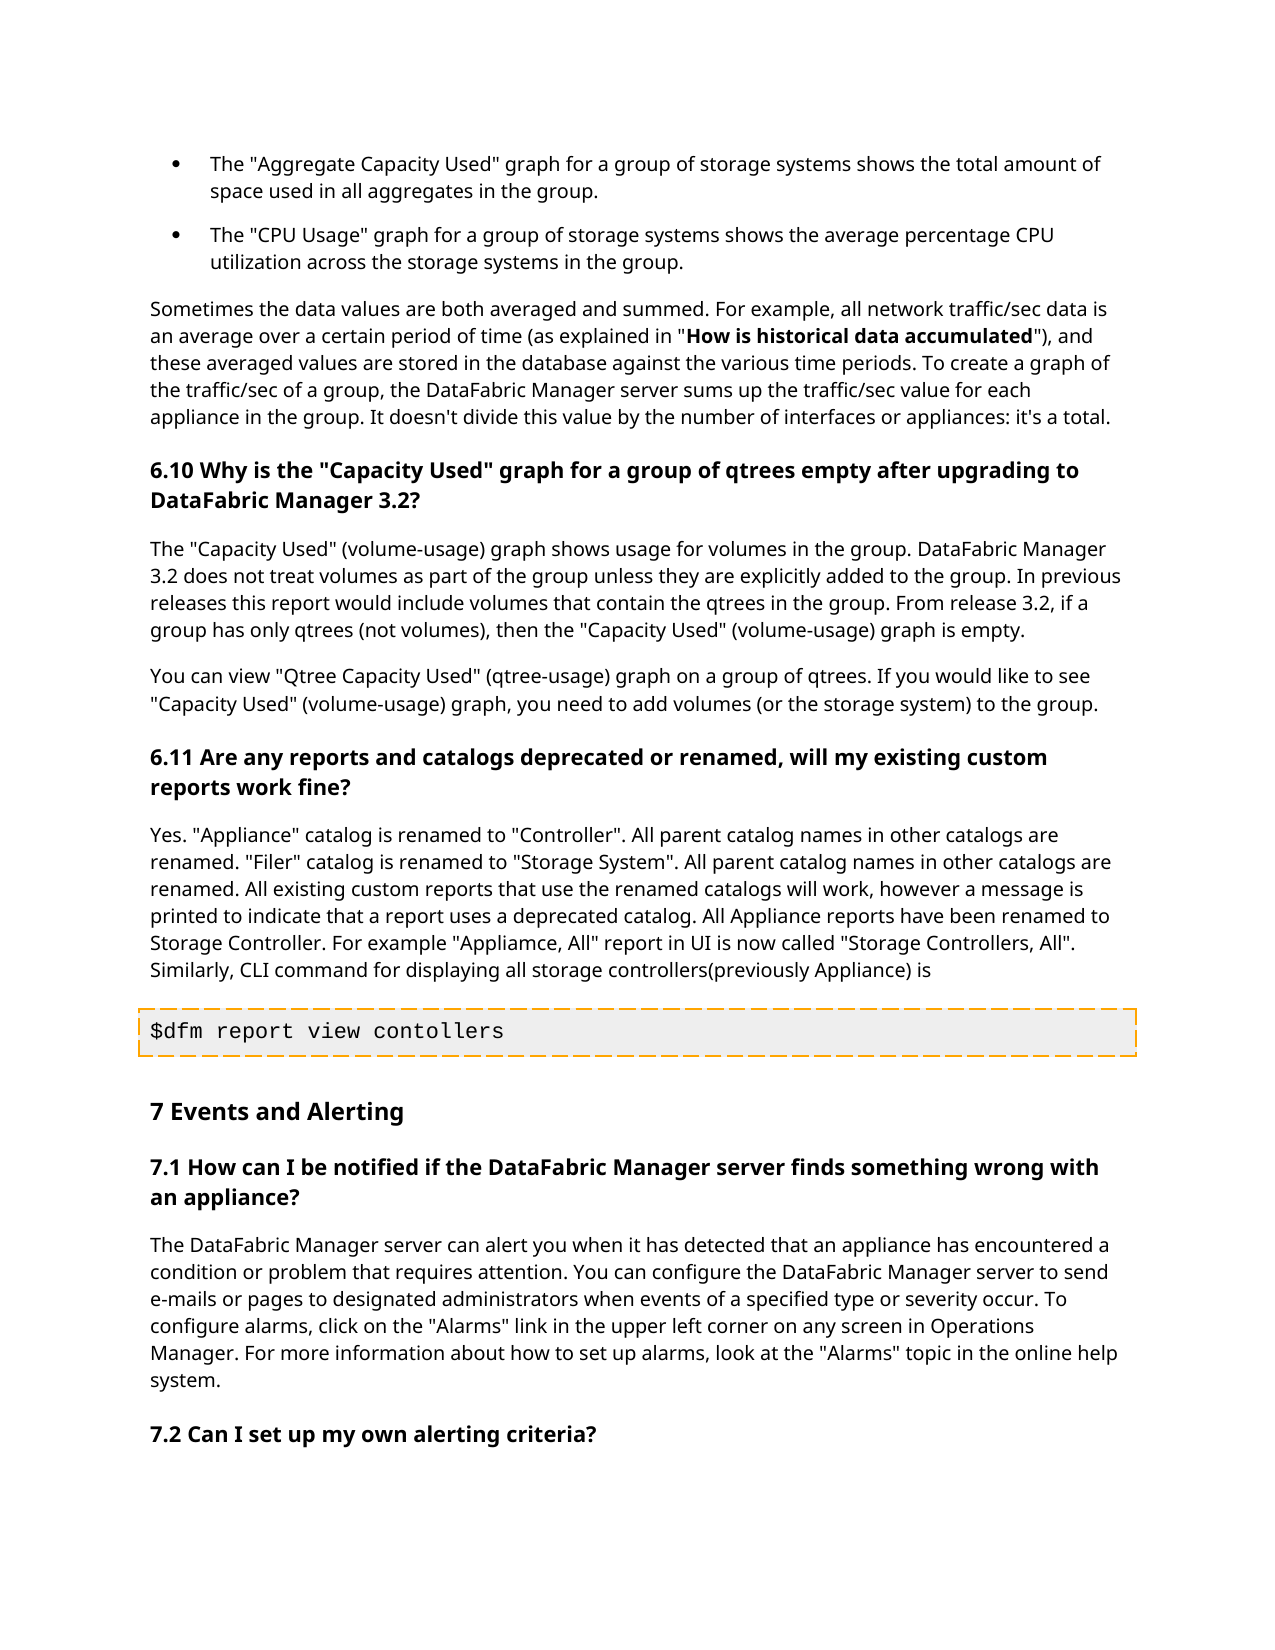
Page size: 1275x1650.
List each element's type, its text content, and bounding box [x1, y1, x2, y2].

text 6.10 Why is the "Capacity Used" graph for a group of qtrees empty after upgrading to DataFabric Manager 3.2? [150, 455, 1125, 515]
text Yes. "Appliance" catalog is renamed to "Controller". All parent catalog names in other catalogs are renamed. "Filer" catalog is renamed to "Storage System". All parent catalog names in other catalogs are renamed. All existing custom reports that use the renamed catalogs will work, however a message is printed to indicate that a report uses a deprecated catalog. All Appliance reports have been renamed to Storage Controller. For example "Appliamce, All" report in UI is now called "Storage Controllers, All". Similarly, CLI command for displaying all storage controllers(previously Appliance) is [150, 821, 1125, 983]
text $dfm report view contollers [138, 1008, 1137, 1057]
list The "Aggregate Capacity Used" graph for a group of storage systems shows the total amount of space used in all aggregates in the group. [172, 150, 1125, 204]
text 7 Events and Alerting [150, 1094, 1125, 1127]
text 7.1 How can I be notified if the DataFabric Manager server finds something wrong with an appliance? [150, 1152, 1125, 1212]
list The "CPU Usage" graph for a group of storage systems shows the average percentage CPU utilization across the storage systems in the group. [172, 221, 1125, 275]
text You can view "Qtree Capacity Used" (qtree-usage) graph on a group of qtrees. If you would like to see "Capacity Used" (volume-usage) graph, you need to add volumes (or the storage system) to the group. [150, 663, 1125, 717]
text Sometimes the data values are both averaged and summed. For example, all network traffic/sec data is an average over a certain period of time (as explained in "How is historical data accumulated"), and these averaged values are stored in the database against the various time periods. To create a graph of the traffic/sec of a group, the DataFabric Manager server sums up the traffic/sec value for each appliance in the group. It doesn't divide this value by the number of interfaces or appliances: it's a total. [150, 295, 1125, 430]
text 7.2 Can I set up my own alerting criteria? [150, 1418, 1125, 1448]
text The DataFabric Manager server can alert you when it has detected that an appliance has encountered a condition or problem that requires attention. You can configure the DataFabric Manager server to send e-mails or pages to designated administrators when events of a specified type or severity occur. To configure alarms, click on the "Alarms" link in the upper left corner on any screen in Operations Manager. For more information about how to set up alarms, look at the "Alarms" topic in the online help system. [150, 1232, 1125, 1393]
text 6.11 Are any reports and catalogs deprecated or renamed, will my existing custom reports work fine? [150, 742, 1125, 801]
text The "Capacity Used" (volume-usage) graph shows usage for volumes in the group. DataFabric Manager 3.2 does not treat volumes as part of the group unless they are explicitly added to the group. In previous releases this report would include volumes that contain the qtrees in the group. From release 3.2, if a group has only qtrees (not volumes), then the "Capacity Used" (volume-usage) graph is empty. [150, 535, 1125, 643]
